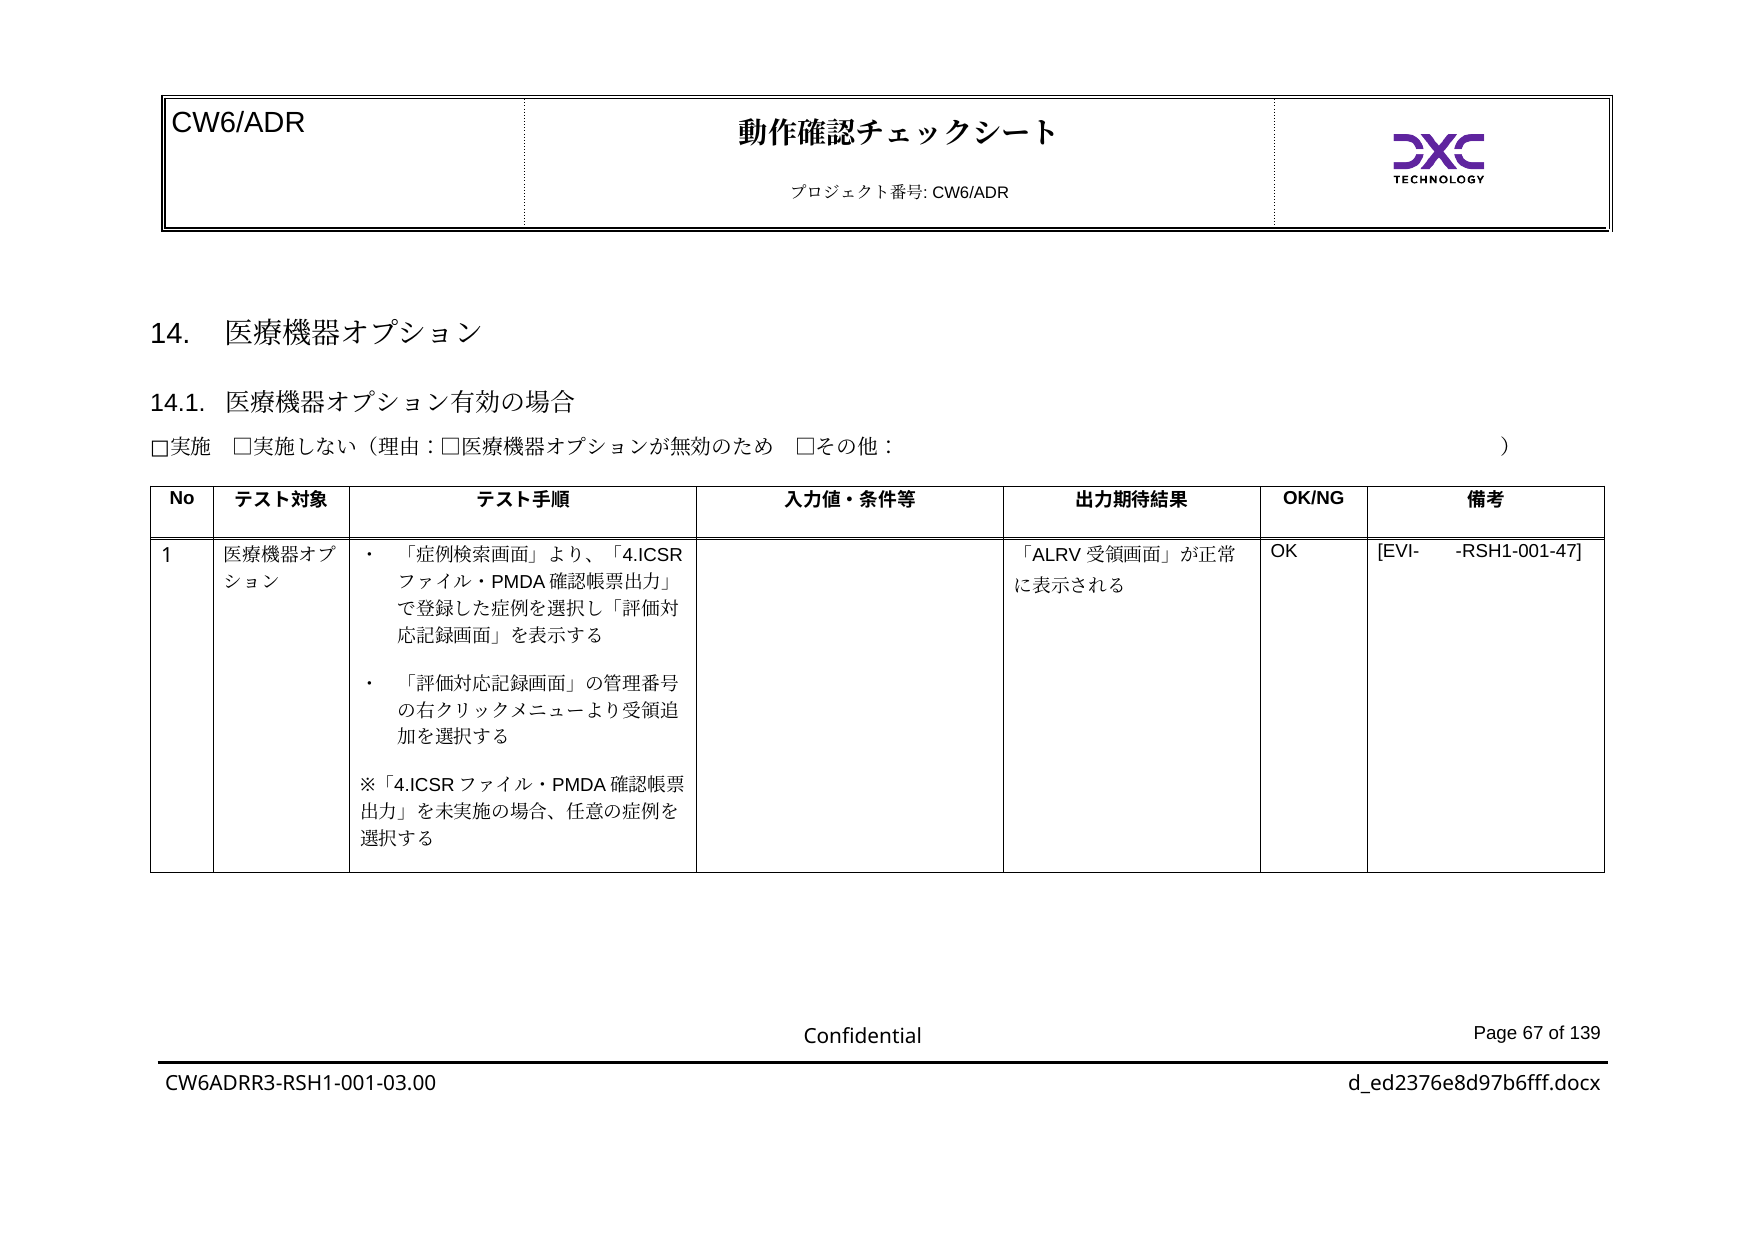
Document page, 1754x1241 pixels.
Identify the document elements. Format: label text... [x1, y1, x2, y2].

text □実施 □実施しない（理由：□医療機器オプションが無効のため □その他： ） [150, 430, 1604, 460]
table_header OK/NG [1261, 487, 1367, 537]
table_header テスト対象 [214, 487, 349, 537]
picture [1378, 118, 1499, 199]
table_header 入力値・条件等 [697, 487, 1003, 537]
table_cell 1 [151, 540, 213, 872]
table_header 出力期待結果 [1004, 487, 1260, 537]
table_cell OK [1261, 540, 1367, 872]
table_header No [151, 487, 213, 537]
table_cell [697, 540, 1003, 872]
list 医療機器オプション有効の場合 [150, 383, 1604, 419]
table_cell 「ALRV 受領画面」が正常に表示される [1004, 540, 1260, 872]
table_cell [EVI- -RSH1-001-] [1368, 540, 1604, 872]
table_header テスト手順 [350, 487, 696, 537]
table_cell 医療機器オプション [214, 540, 349, 872]
list 医療機器オプション [150, 309, 1604, 351]
table_header 備考 [1368, 487, 1604, 537]
table_cell 「症例検索画面」より、「4.ICSRファイル・PMDA確認帳票出力」で登録した症例を選択し「評価対応記録画面」を表示する 「評価対応記録画面」の管理番号の右クリックメニューより受領追加を選択する ※「4.ICSRファイル・PMDA確認帳票出力」を未実施の場合、任意の症例を選択する [350, 540, 696, 872]
